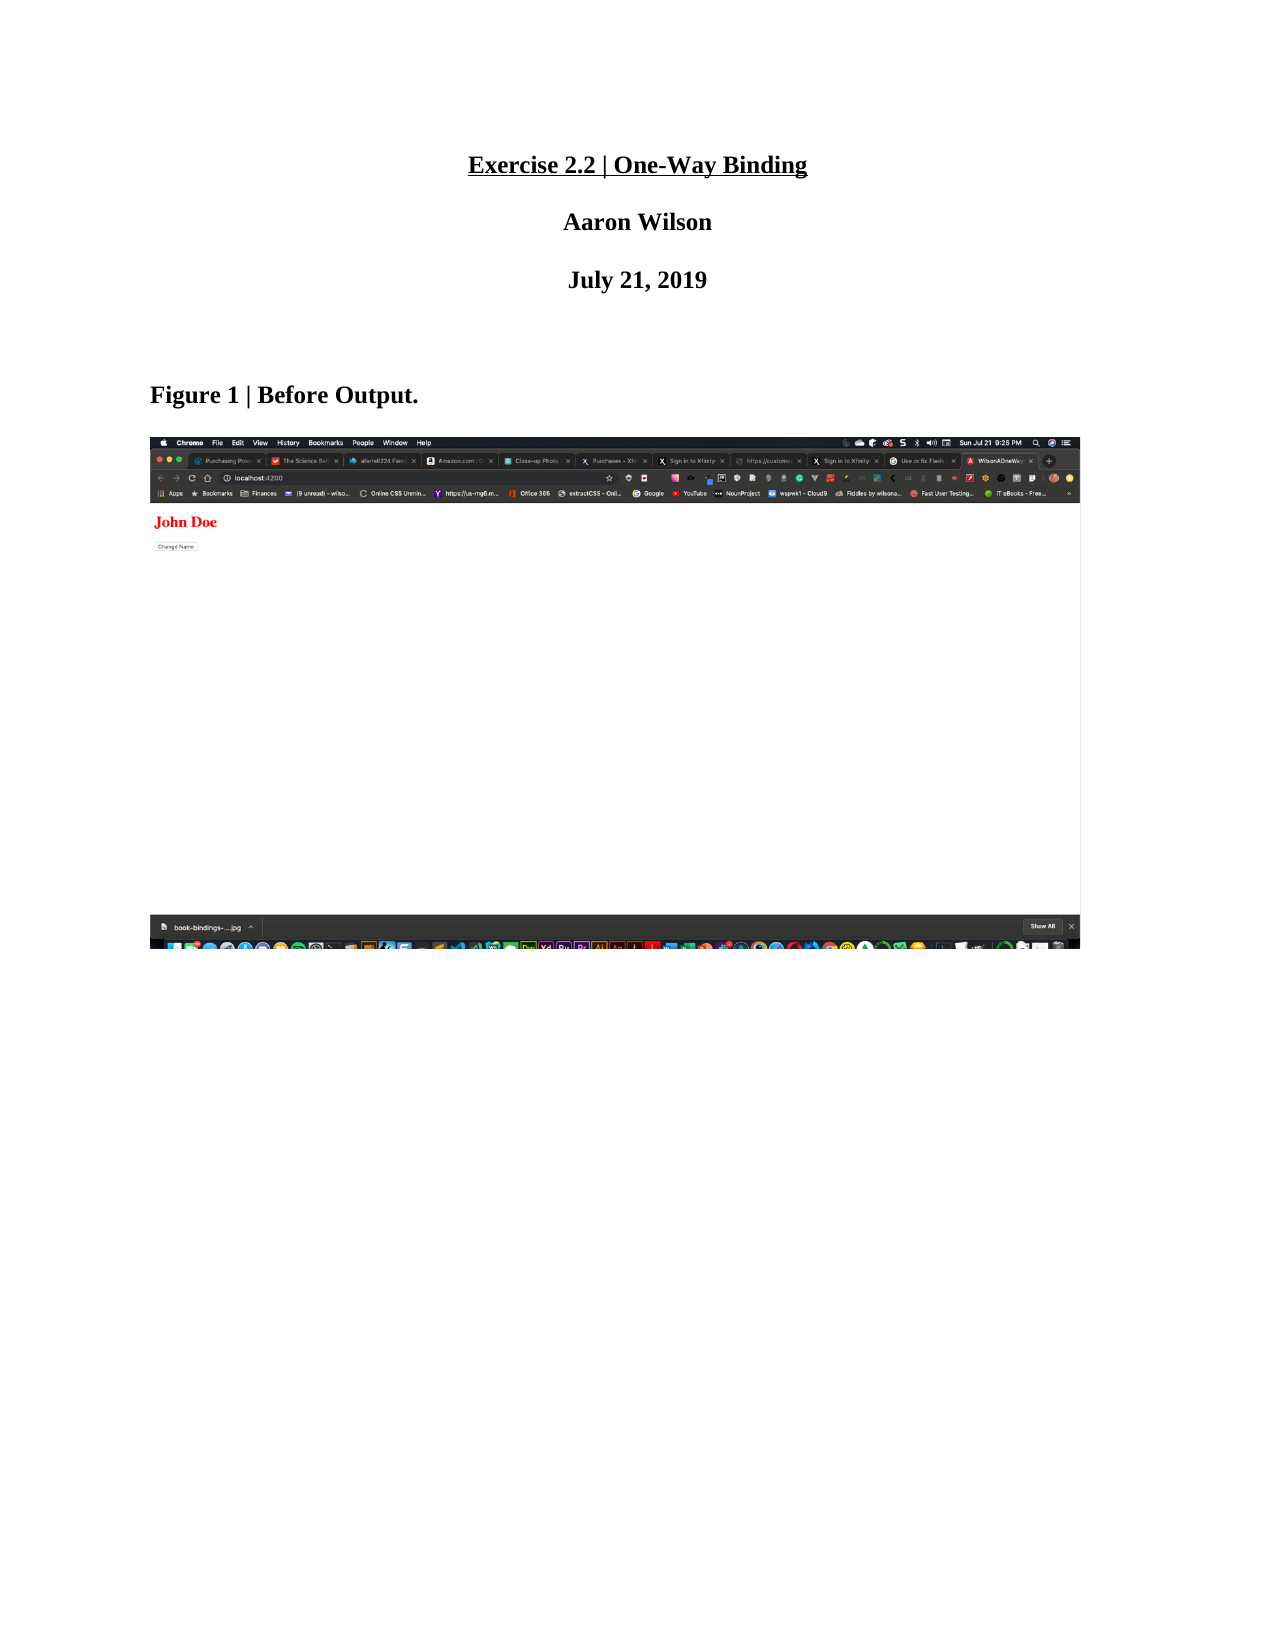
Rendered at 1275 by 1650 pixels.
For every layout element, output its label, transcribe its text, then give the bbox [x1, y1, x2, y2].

text Aaron Wilson [150, 207, 1125, 236]
text July 21, 2019 [150, 265, 1125, 294]
text Figure 1 | Before Output. [150, 380, 1125, 409]
text Exercise 2.2 | One-Way Binding [150, 150, 1125, 179]
picture [150, 437, 1081, 949]
